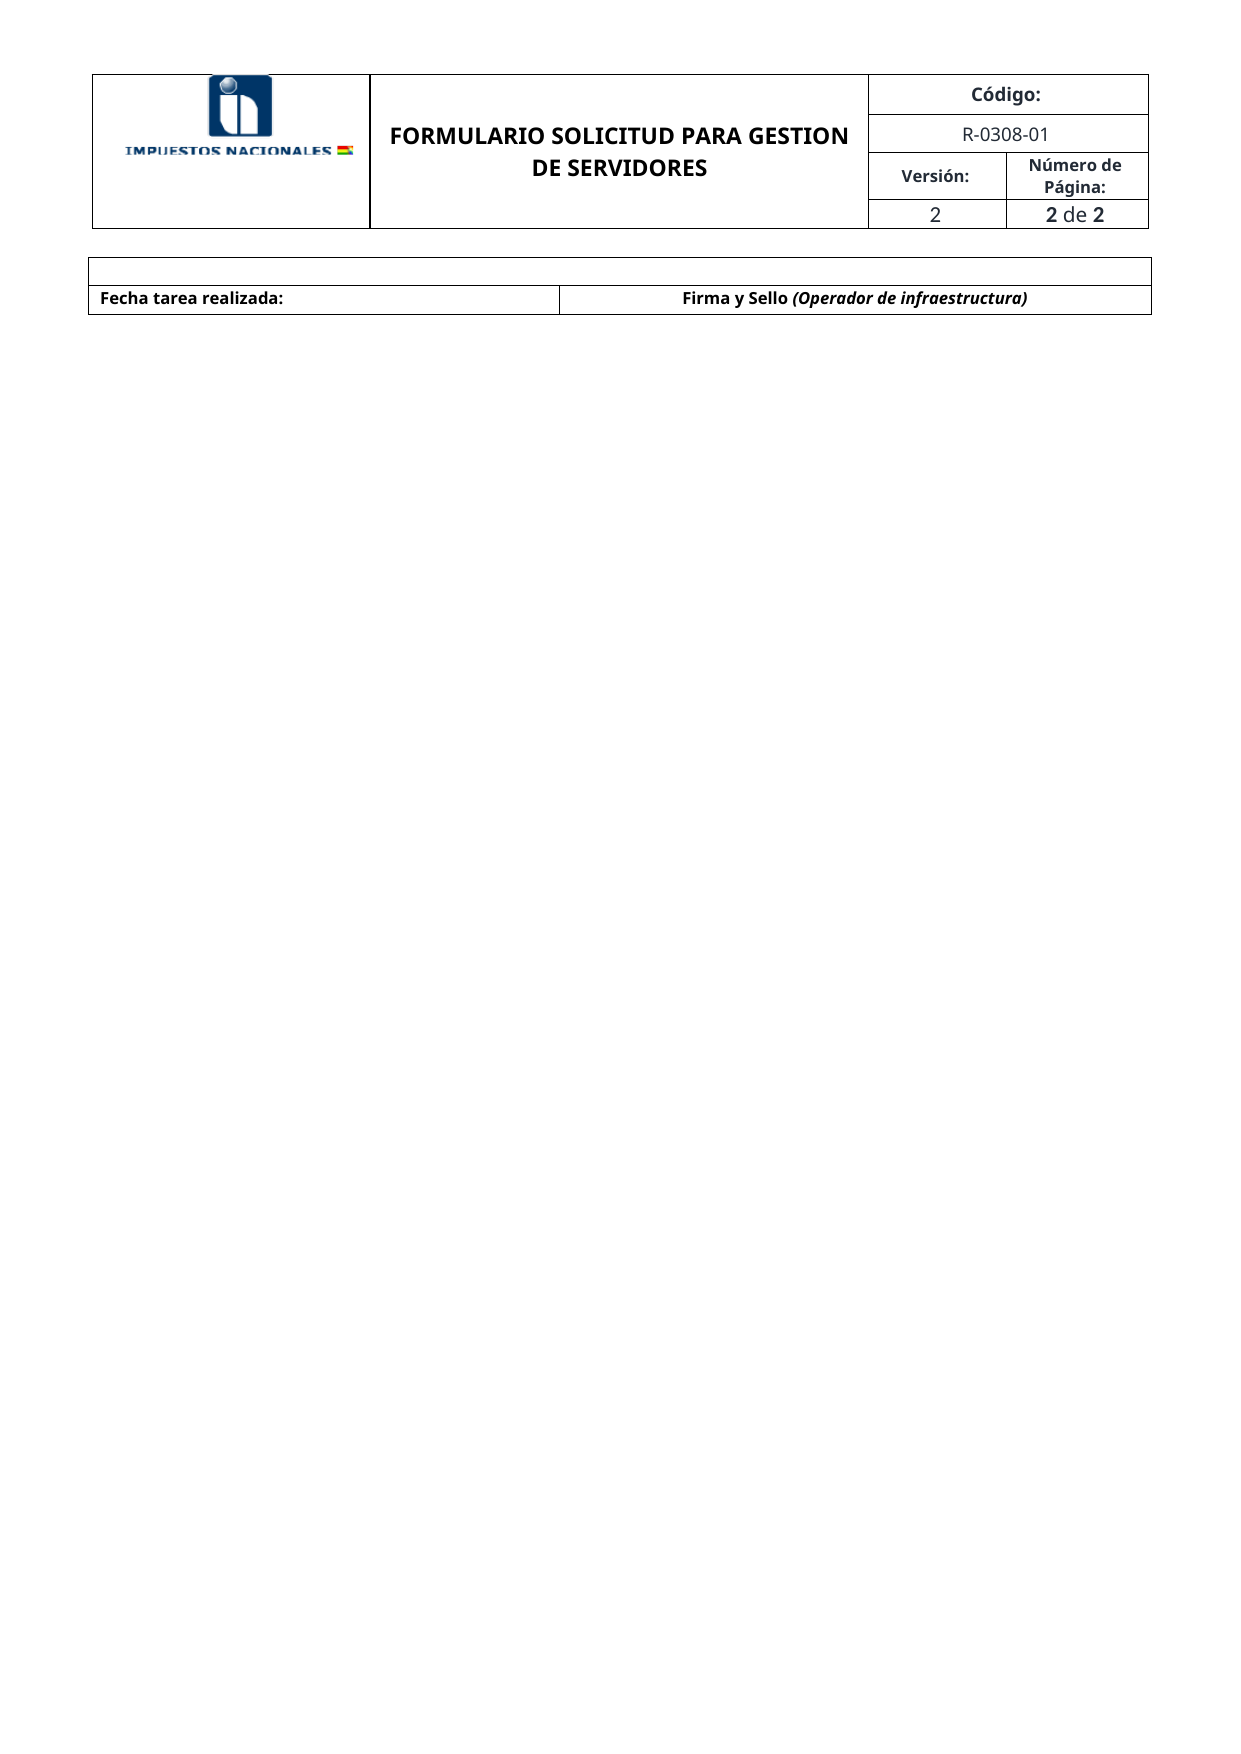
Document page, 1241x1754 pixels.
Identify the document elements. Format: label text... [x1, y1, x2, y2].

table_cell Firma y Sello (Operador de infraestructura) [560, 286, 1151, 313]
table_cell Fecha tarea realizada: [89, 286, 559, 313]
table_cell [89, 258, 1151, 285]
picture [125, 73, 353, 154]
